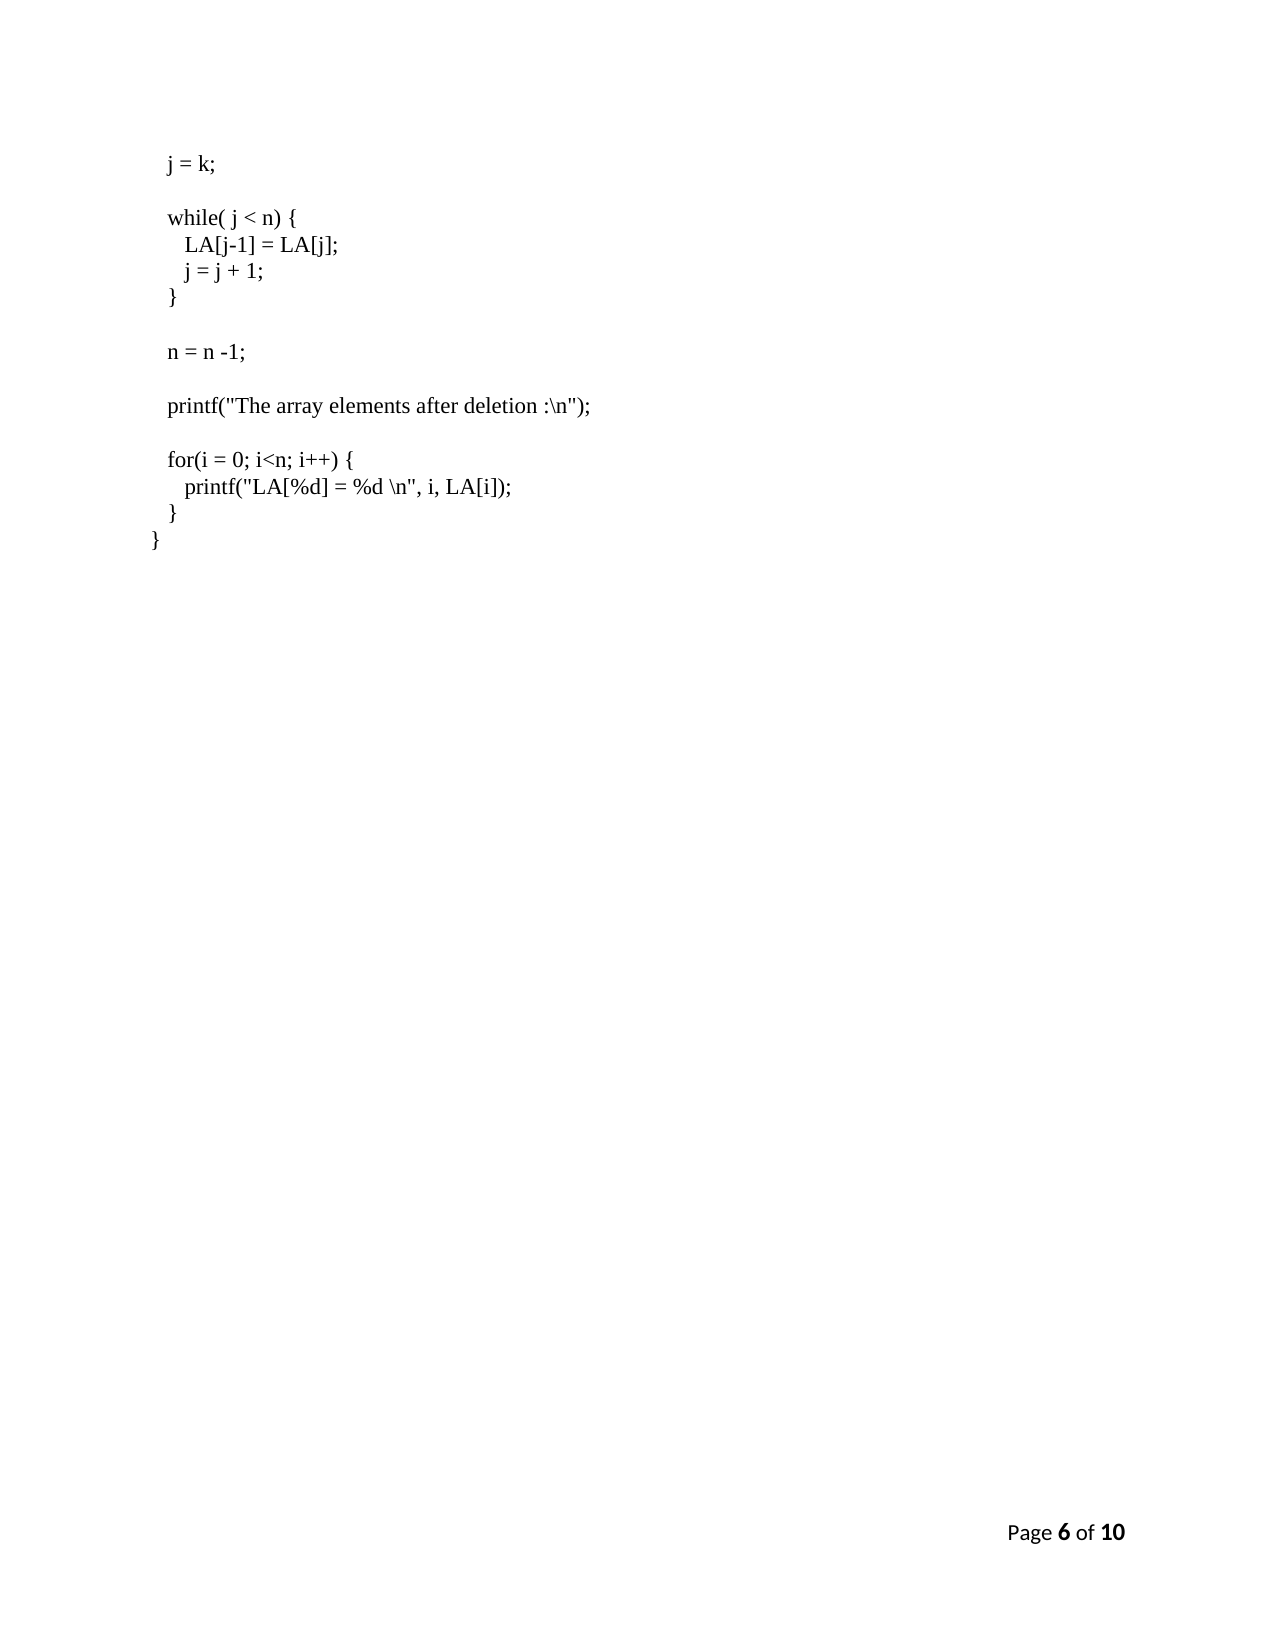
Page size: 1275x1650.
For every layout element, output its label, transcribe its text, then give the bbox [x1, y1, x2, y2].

text LA[j-1] = LA[j]; [150, 231, 1125, 257]
text } [150, 526, 1125, 552]
text } [150, 283, 1125, 310]
text printf("The array elements after deletion :\n"); [150, 392, 1125, 418]
text j = j + 1; [150, 257, 1125, 283]
text while( j < n) { [150, 204, 1125, 231]
text } [150, 499, 1125, 526]
text n = n -1; [150, 338, 1125, 364]
text printf("LA[%d] = %d \n", i, LA[i]); [150, 473, 1125, 499]
text j = k; [150, 150, 1125, 176]
text for(i = 0; i<n; i++) { [150, 447, 1125, 473]
